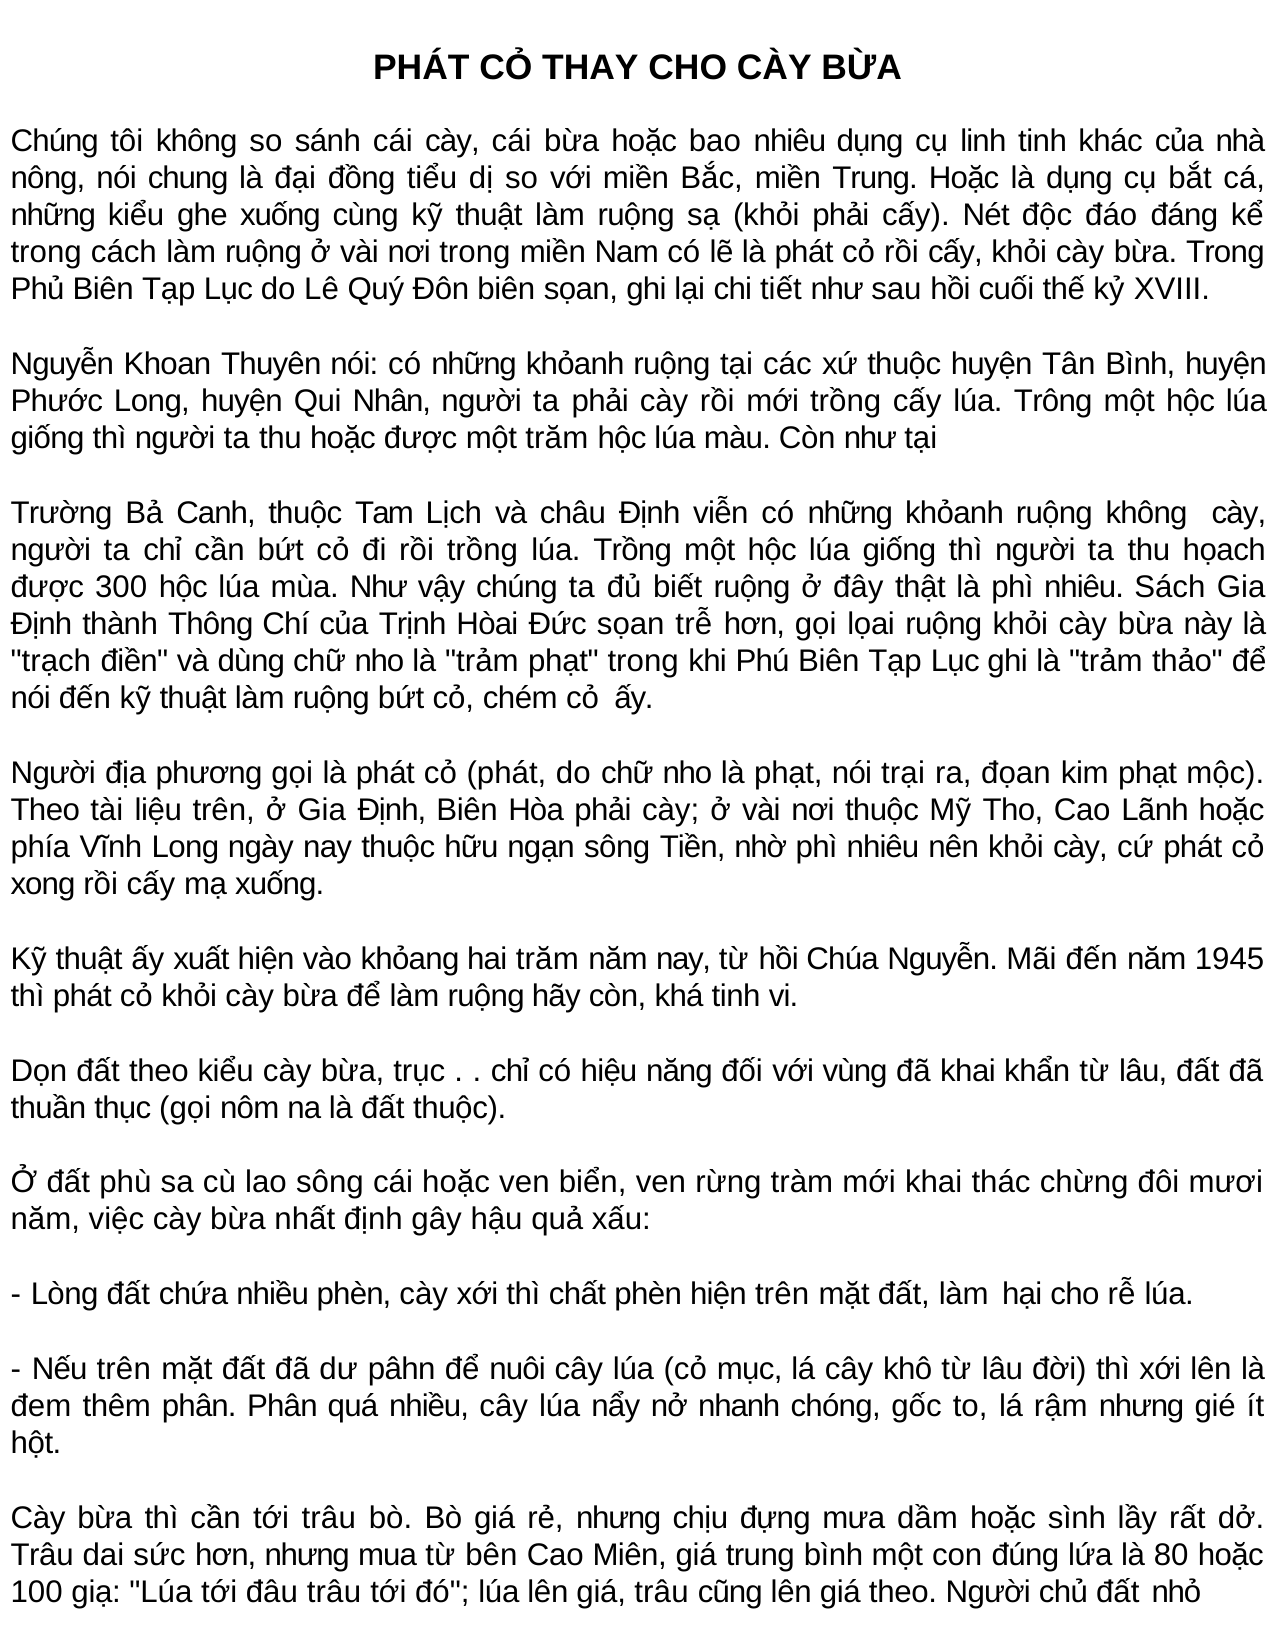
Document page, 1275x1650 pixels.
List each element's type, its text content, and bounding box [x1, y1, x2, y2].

text Người địa phương gọi là phát cỏ (phát, do chữ nho là phạt, nói trại ra, đọan kim phạt mộc). Theo tài liệu trên, ở Gia Định, Biên Hòa phải cày; ở vài nơi thuộc Mỹ Tho, Cao Lãnh hoặc phía Vĩnh Long ngày nay thuộc hữu ngạn sông Tiền, nhờ phì nhiêu nên khỏi cày, cứ phát cỏ xong rồi cấy mạ xuống. [10, 754, 1265, 901]
list Nếu trên mặt đất đã dư pâhn để nuôi cây lúa (cỏ mục, lá cây khô từ lâu đời) thì xới lên là đem thêm phân. Phân quá nhiều, cây lúa nẩy nở nhanh chóng, gốc to, lá rậm nhưng gié ít hột. [10, 1350, 1265, 1460]
text Ở đất phù sa cù lao sông cái hoặc ven biển, ven rừng tràm mới khai thác chừng đôi mươi năm, việc cày bừa nhất định gây hậu quả xấu: [10, 1163, 1266, 1236]
text Cày bừa thì cần tới trâu bò. Bò giá rẻ, nhưng chịu đựng mưa dầm hoặc sình lầy rất dở. Trâu dai sức hơn, nhưng mua từ bên Cao Miên, giá trung bình một con đúng lứa là 80 hoặc 100 giạ: "Lúa tới đâu trâu tới đó"; lúa lên giá, trâu cũng lên giá theo. Người chủ đất nhỏ [10, 1499, 1265, 1609]
text Trường Bả Canh, thuộc Tam Lịch và châu Định viễn có những khỏanh ruộng không cày, người ta chỉ cần bứt cỏ đi rồi trồng lúa. Trồng một hộc lúa giống thì người ta thu họach được 300 hộc lúa mùa. Như vậy chúng ta đủ biết ruộng ở đây thật là phì nhiêu. Sách Gia Định thành Thông Chí của Trịnh Hòai Đức sọan trễ hơn, gọi lọai ruộng khỏi cày bừa này là "trạch điền" và dùng chữ nho là "trảm phạt" trong khi Phú Biên Tạp Lục ghi là "trảm thảo" để nói đến kỹ thuật làm ruộng bứt cỏ, chém cỏ ấy. [10, 494, 1267, 715]
text Dọn đất theo kiểu cày bừa, trục . . chỉ có hiệu năng đối với vùng đã khai khẩn từ lâu, đất đã thuần thục (gọi nôm na là đất thuộc). [10, 1052, 1265, 1124]
text Chúng tôi không so sánh cái cày, cái bừa hoặc bao nhiêu dụng cụ linh tinh khác của nhà nông, nói chung là đại đồng tiểu dị so với miền Bắc, miền Trung. Hoặc là dụng cụ bắt cá, những kiểu ghe xuống cùng kỹ thuật làm ruộng sạ (khỏi phải cấy). Nét độc đáo đáng kể trong cách làm ruộng ở vài nơi trong miền Nam có lẽ là phát cỏ rồi cấy, khỏi cày bừa. Trong Phủ Biên Tạp Lục do Lê Quý Đôn biên sọan, ghi lại chi tiết như sau hồi cuối thế kỷ XVIII. [10, 122, 1265, 306]
list Lòng đất chứa nhiều phèn, cày xới thì chất phèn hiện trên mặt đất, làm hại cho rễ lúa. [10, 1275, 1275, 1311]
text Kỹ thuật ấy xuất hiện vào khỏang hai trăm năm nay, từ hồi Chúa Nguyễn. Mãi đến năm 1945 thì phát cỏ khỏi cày bừa để làm ruộng hãy còn, khá tinh vi. [10, 940, 1265, 1013]
text Nguyễn Khoan Thuyên nói: có những khỏanh ruộng tại các xứ thuộc huyện Tân Bình, huyện Phước Long, huyện Qui Nhân, người ta phải cày rồi mới trồng cấy lúa. Trông một hộc lúa giống thì người ta thu hoặc được một trăm hộc lúa màu. Còn như tại [10, 345, 1267, 455]
subtitle PHÁT CỎ THAY CHO CÀY BỪA [289, 46, 986, 87]
